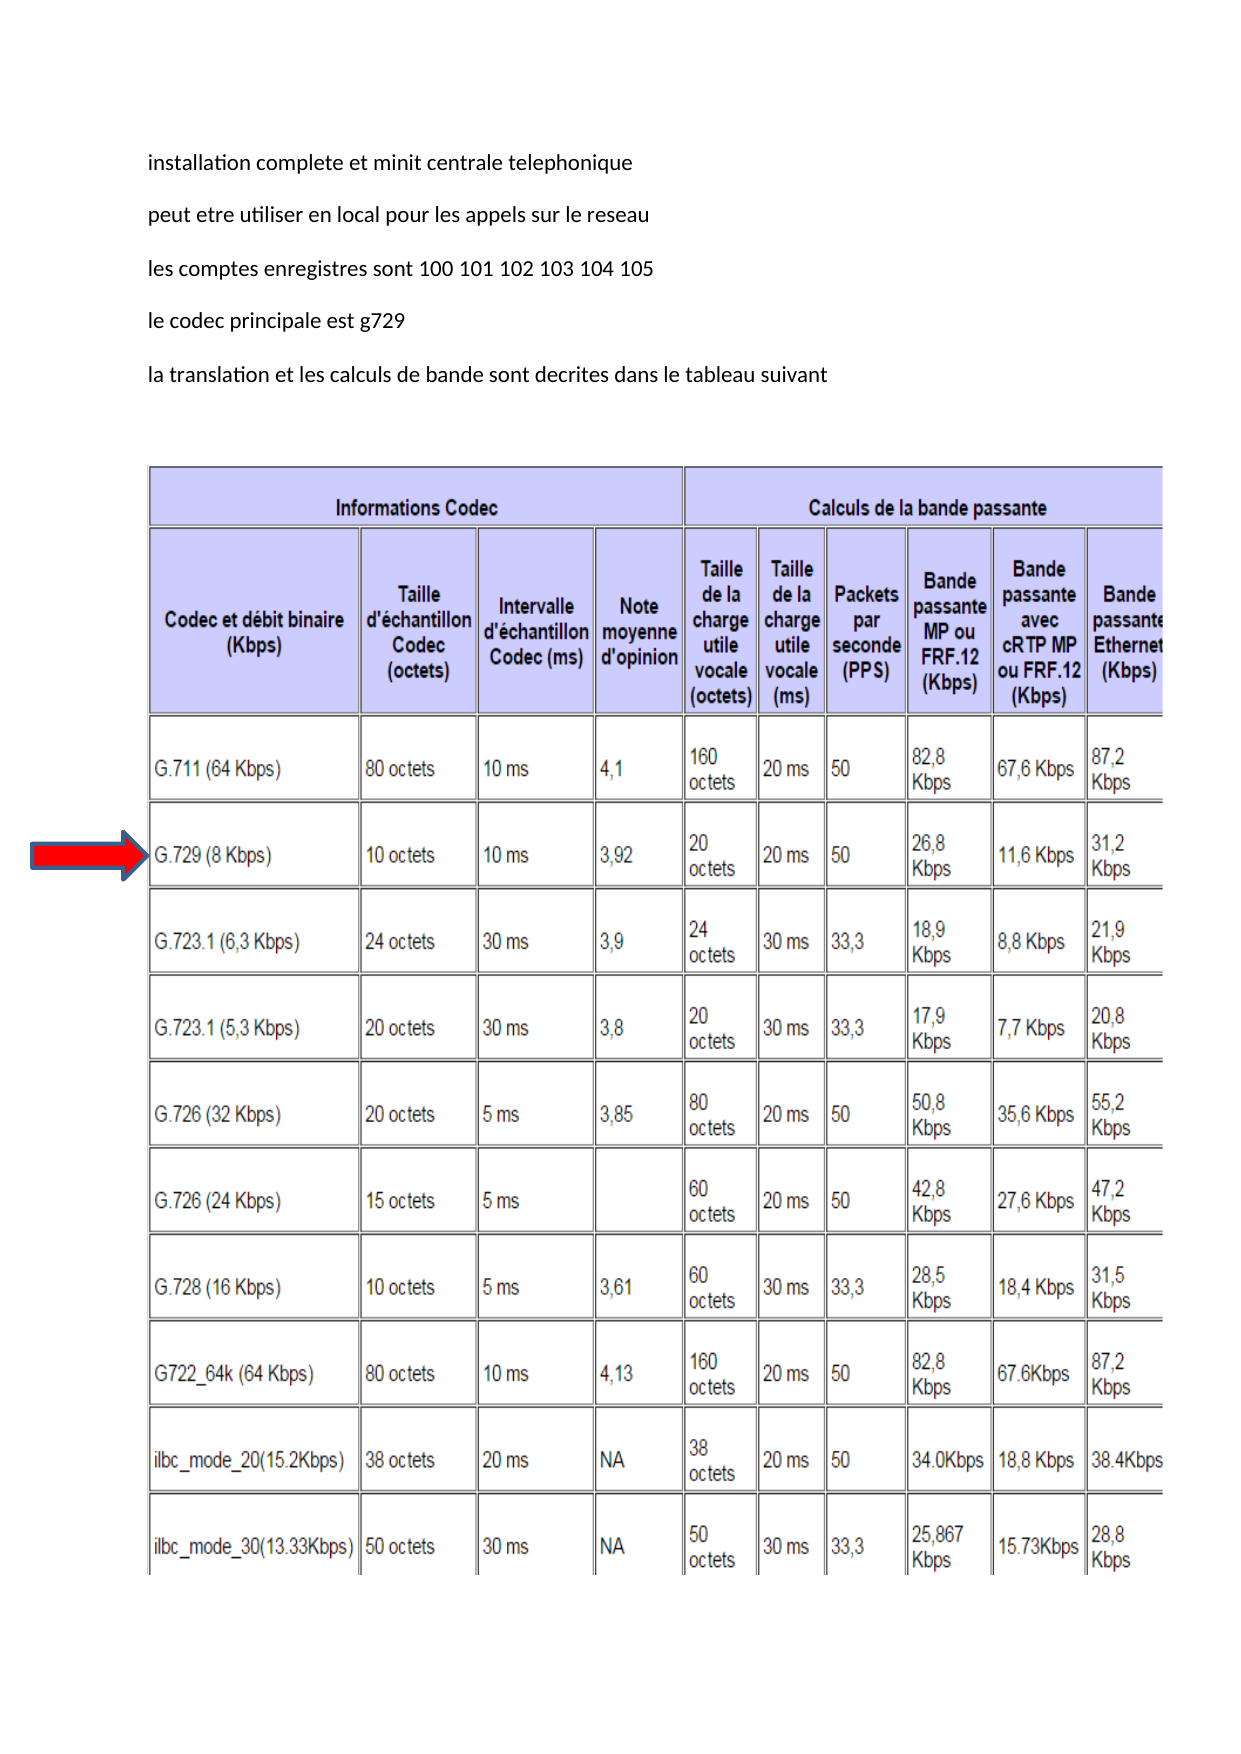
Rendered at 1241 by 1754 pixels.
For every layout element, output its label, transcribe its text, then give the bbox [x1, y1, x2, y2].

picture [147, 465, 1163, 1575]
text les comptes enregistres sont 100 101 102 103 104 105 [148, 254, 1093, 282]
text le codec principale est g729 [148, 307, 1093, 335]
text installation complete et minit centrale telephonique [148, 148, 1093, 176]
text peut etre utiliser en local pour les appels sur le reseau [148, 201, 1093, 229]
text la translation et les calculs de bande sont decrites dans le tableau suivant [148, 360, 1093, 388]
